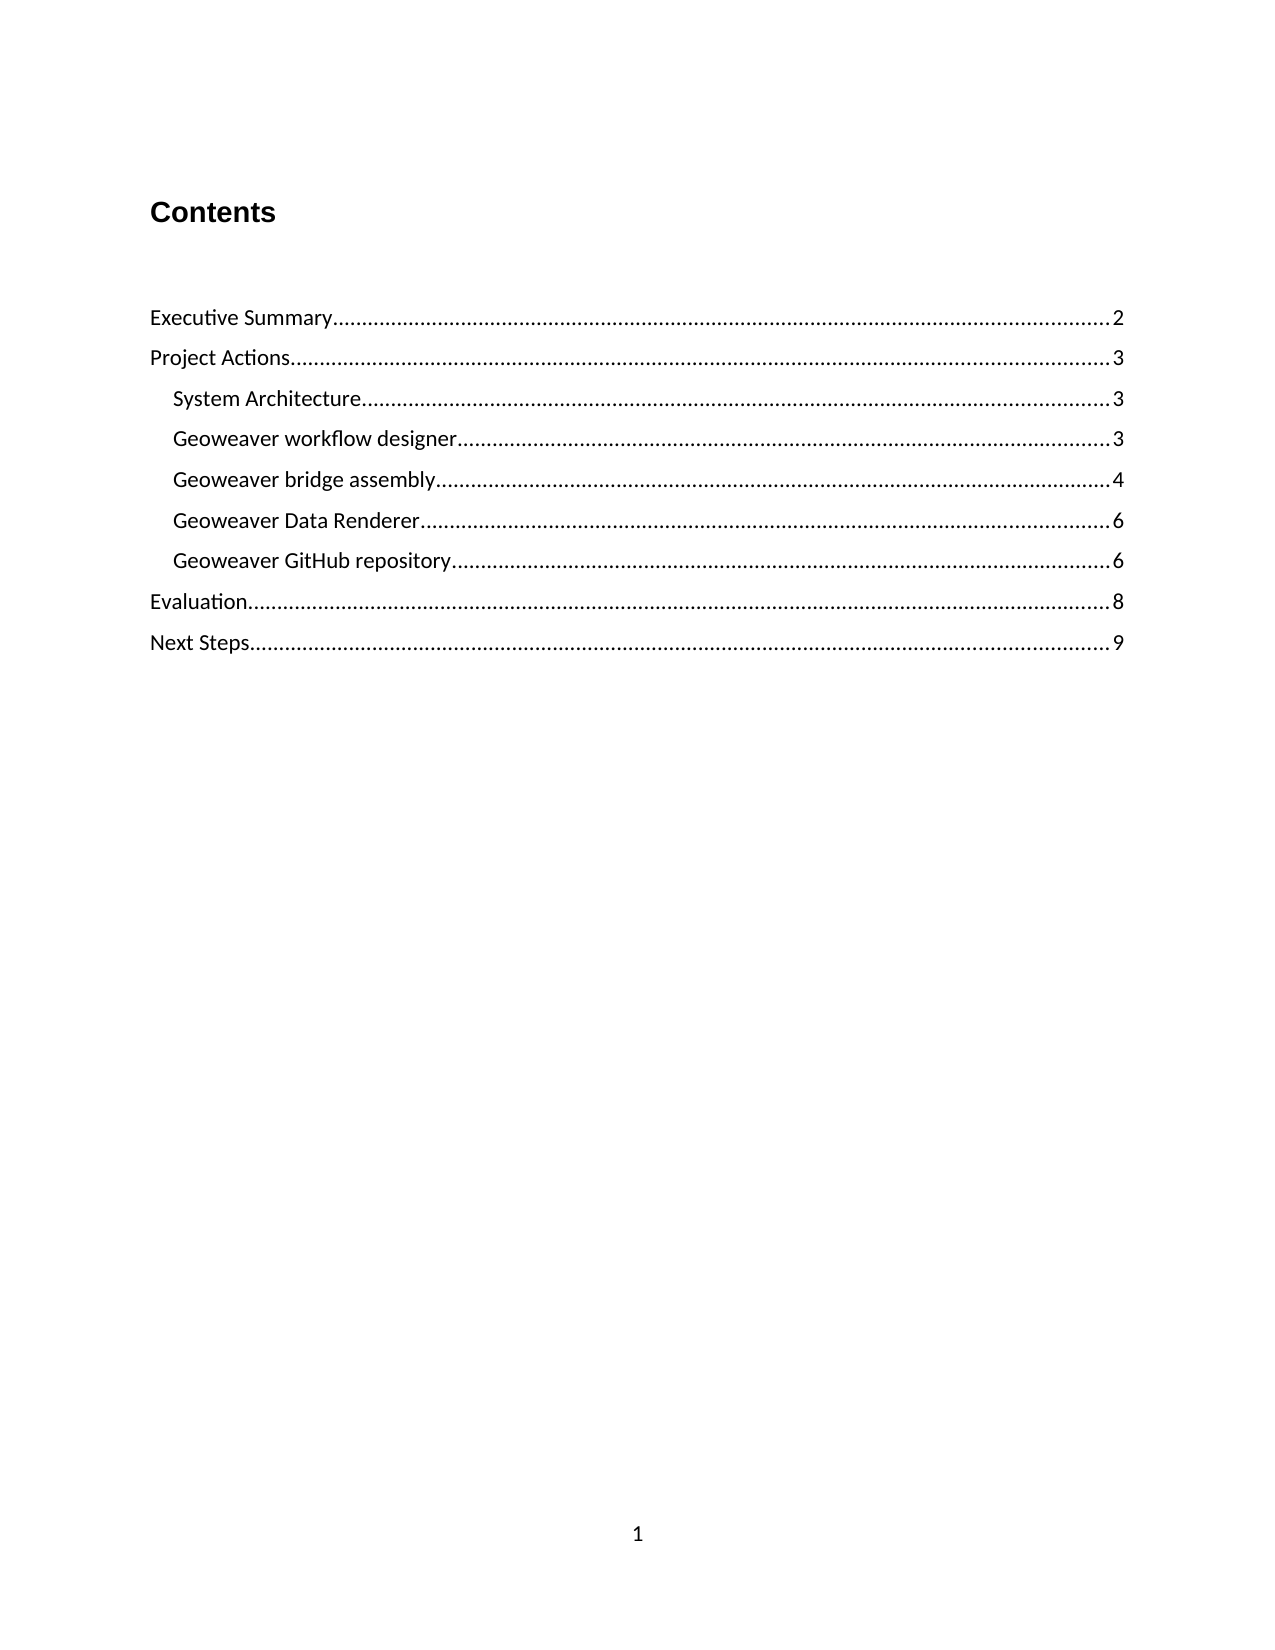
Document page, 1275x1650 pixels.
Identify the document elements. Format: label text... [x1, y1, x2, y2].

title Contents [150, 195, 1125, 229]
